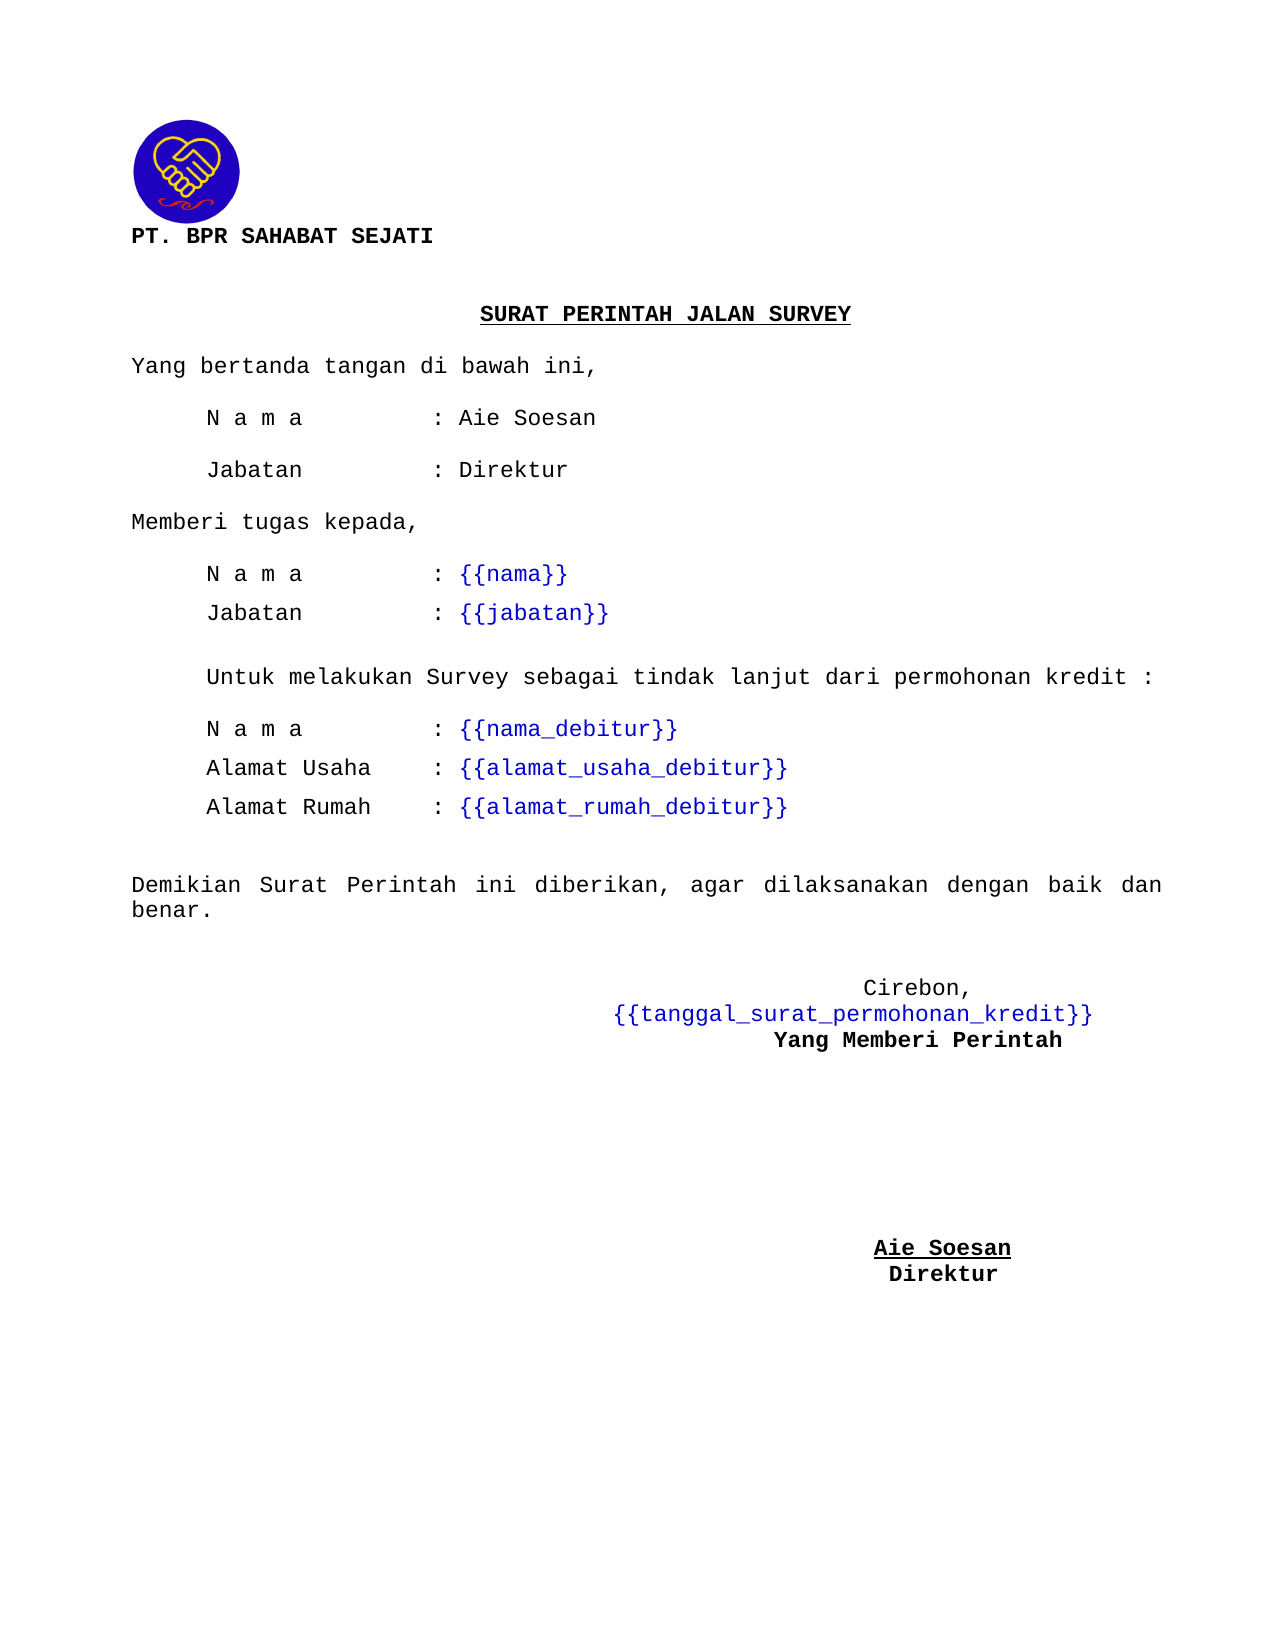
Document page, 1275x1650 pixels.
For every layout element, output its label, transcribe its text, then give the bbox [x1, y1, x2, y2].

text Jabatan : Direktur [206, 458, 1200, 484]
text Memberi tugas kepada, [131, 510, 1200, 536]
text Demikian Surat Perintah ini diberikan, agar dilaksanakan dengan baik dan benar. [131, 873, 1162, 925]
text Jabatan : {{jabatan}} [131, 601, 1200, 627]
text Alamat Rumah : {{alamat_rumah_debitur}} [131, 795, 1200, 821]
text Yang bertanda tangan di bawah ini, [131, 354, 1200, 380]
text Cirebon, {{tanggal_surat_permohonan_kredit}} Yang Memberi Perintah [506, 977, 1200, 1054]
subtitle SURAT PERINTAH JALAN SURVEY [131, 303, 1200, 328]
text N a m a : {{nama}} [131, 562, 1200, 588]
text N a m a : Aie Soesan [131, 406, 1200, 432]
subtitle PT. BPR SAHABAT SEJATI [131, 225, 1200, 251]
text Aie Soesan [131, 1236, 1200, 1262]
text Alamat Usaha : {{alamat_usaha_debitur}} [131, 756, 1200, 782]
text N a m a : {{nama_debitur}} [206, 717, 1200, 743]
text Untuk melakukan Survey sebagai tindak lanjut dari permohonan kredit : [206, 666, 1200, 692]
text Direktur [131, 1262, 1200, 1288]
picture [131, 118, 241, 225]
